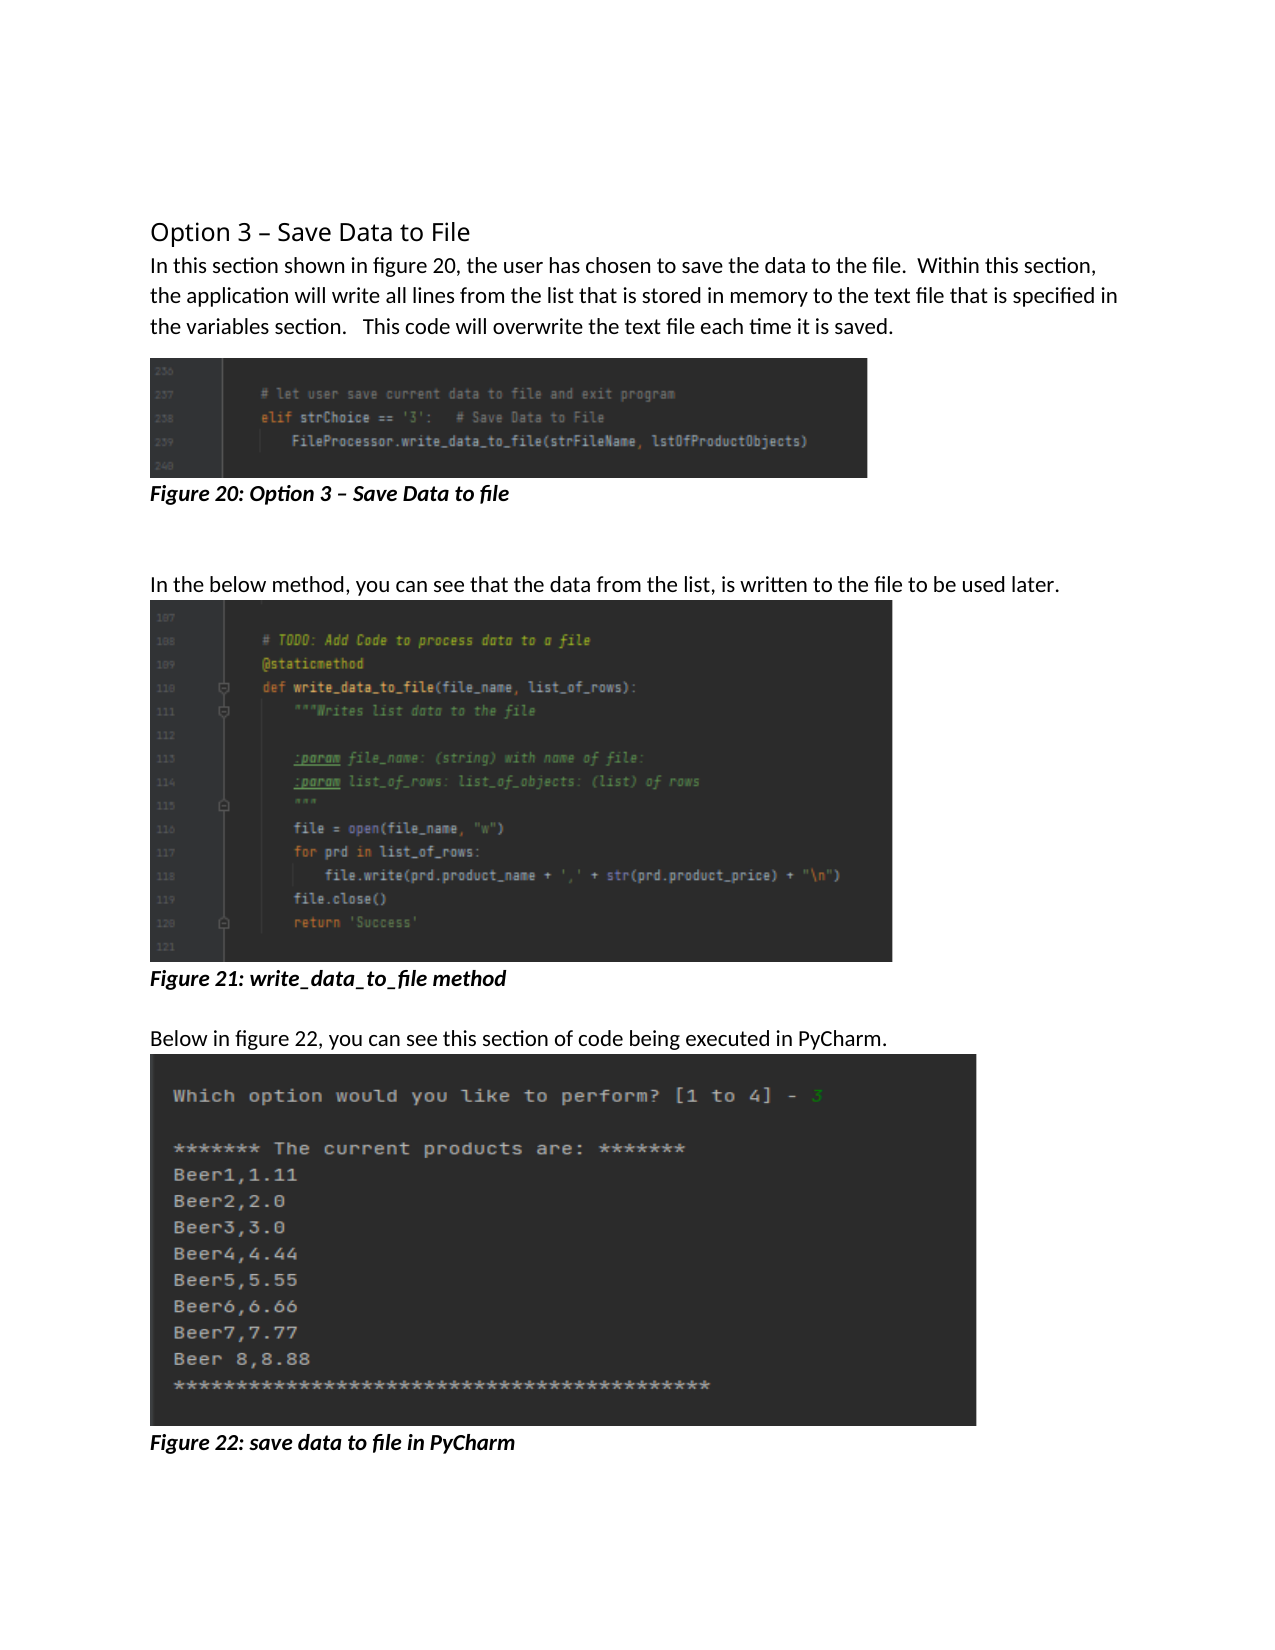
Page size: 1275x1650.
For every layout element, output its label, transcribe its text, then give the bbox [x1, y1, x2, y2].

subtitle Option 3 – Save Data to File [150, 214, 1125, 249]
picture [150, 600, 893, 962]
picture [150, 358, 868, 478]
text In this section shown in figure 20, the user has chosen to save the data to the file. Within this section, the application will write all lines from the list that is stored in memory to the text file that is specified in the variables section. This code will overwrite the text file each time it is saved. [150, 251, 1125, 340]
text In the below method, you can see that the data from the list, is written to the file to be used later. [150, 570, 1125, 598]
text Figure 21: write_data_to_file method [150, 964, 1125, 992]
text Figure 22: save data to file in PyCharm [150, 1428, 1125, 1456]
picture [150, 1054, 977, 1426]
text Figure 20: Option 3 – Save Data to file [150, 479, 1125, 508]
text Below in figure 22, you can see this section of code being executed in PyCharm. [150, 1024, 1125, 1052]
